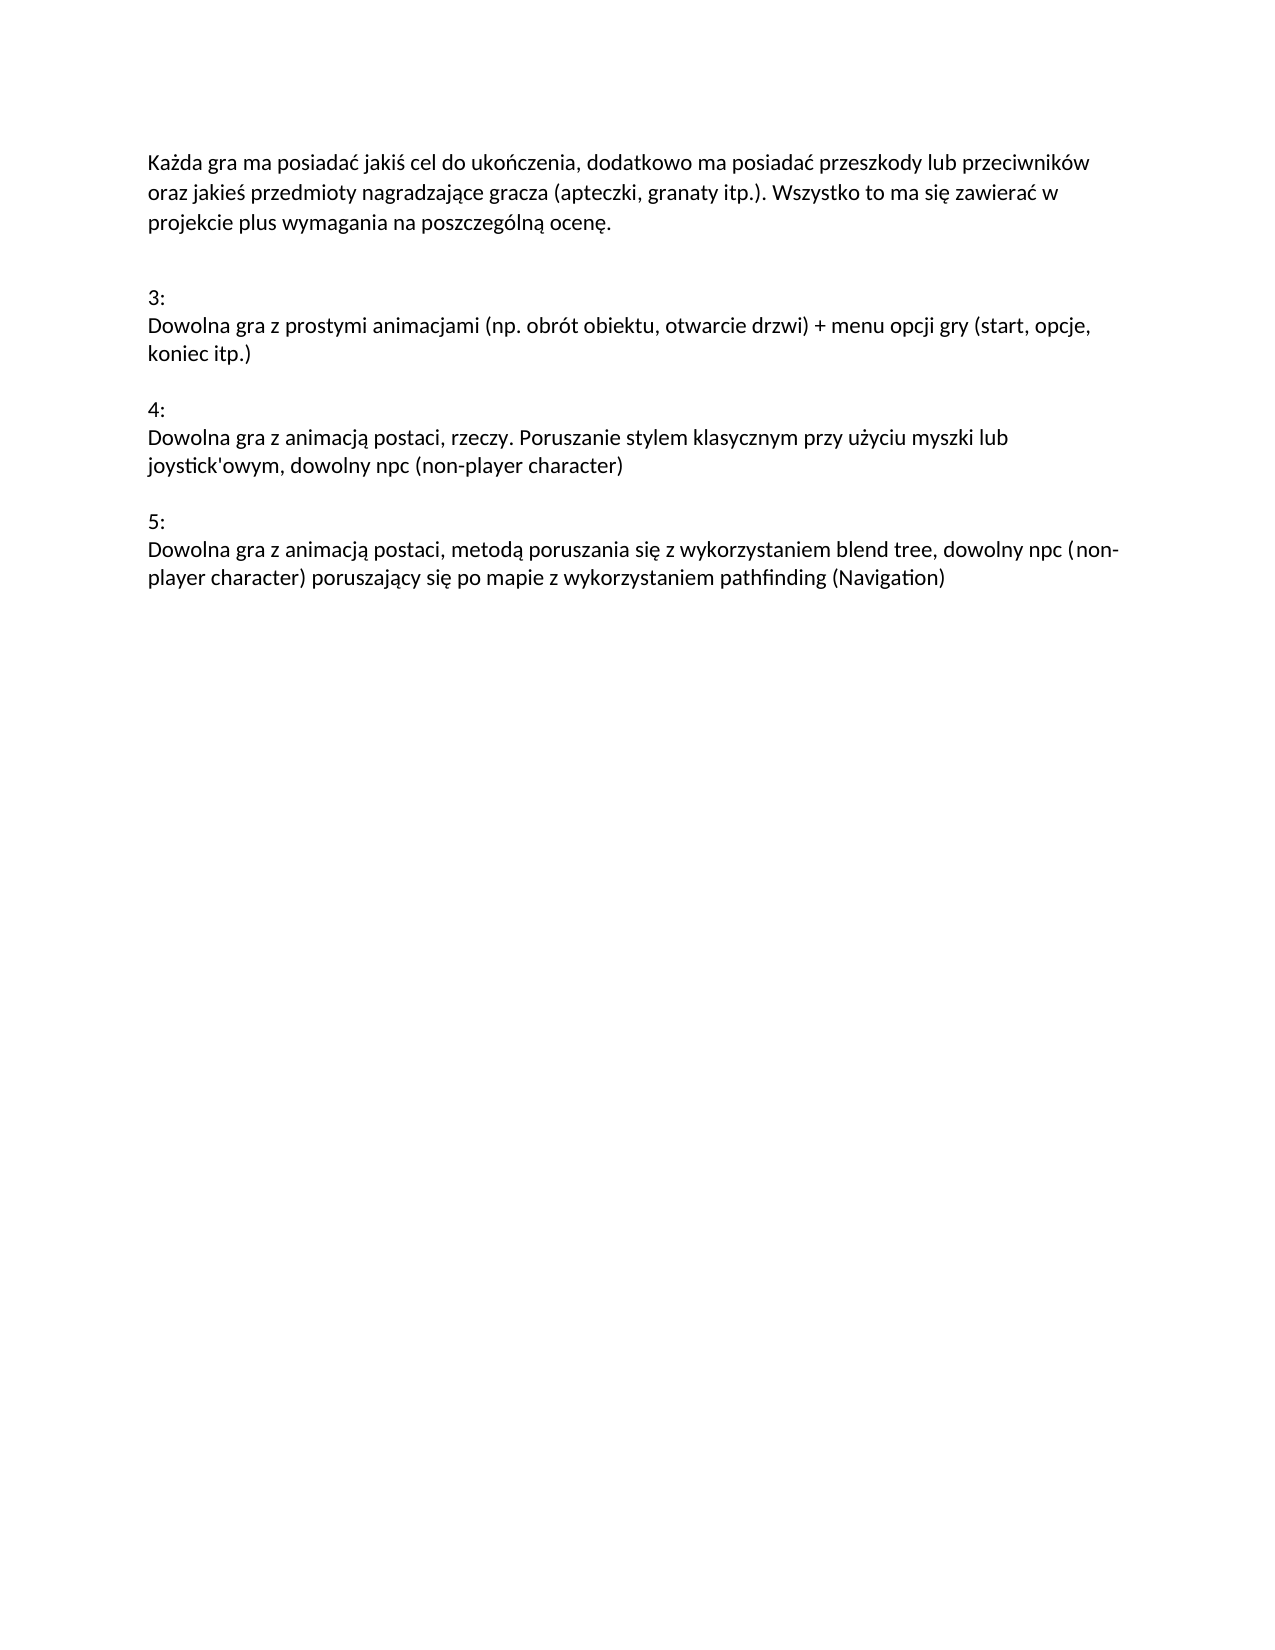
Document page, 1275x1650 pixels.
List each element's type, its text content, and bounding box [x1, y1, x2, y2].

text Dowolna gra z animacją postaci, metodą poruszania się z wykorzystaniem blend tree, dowolny npc (non-player character) poruszający się po mapie z wykorzystaniem pathfinding (Navigation) [148, 535, 1127, 591]
text Dowolna gra z animacją postaci, rzeczy. Poruszanie stylem klasycznym przy użyciu myszki lub joystick'owym, dowolny npc (non-player character) [148, 423, 1127, 479]
text 5: [148, 507, 1127, 535]
text 3: [148, 283, 1127, 311]
text 4: [148, 395, 1127, 423]
text Każda gra ma posiadać jakiś cel do ukończenia, dodatkowo ma posiadać przeszkody lub przeciwników oraz jakieś przedmioty nagradzające gracza (apteczki, granaty itp.). Wszystko to ma się zawierać w projekcie plus wymagania na poszczególną ocenę. [148, 148, 1127, 236]
text Dowolna gra z prostymi animacjami (np. obrót obiektu, otwarcie drzwi) + menu opcji gry (start, opcje, koniec itp.) [148, 311, 1127, 367]
